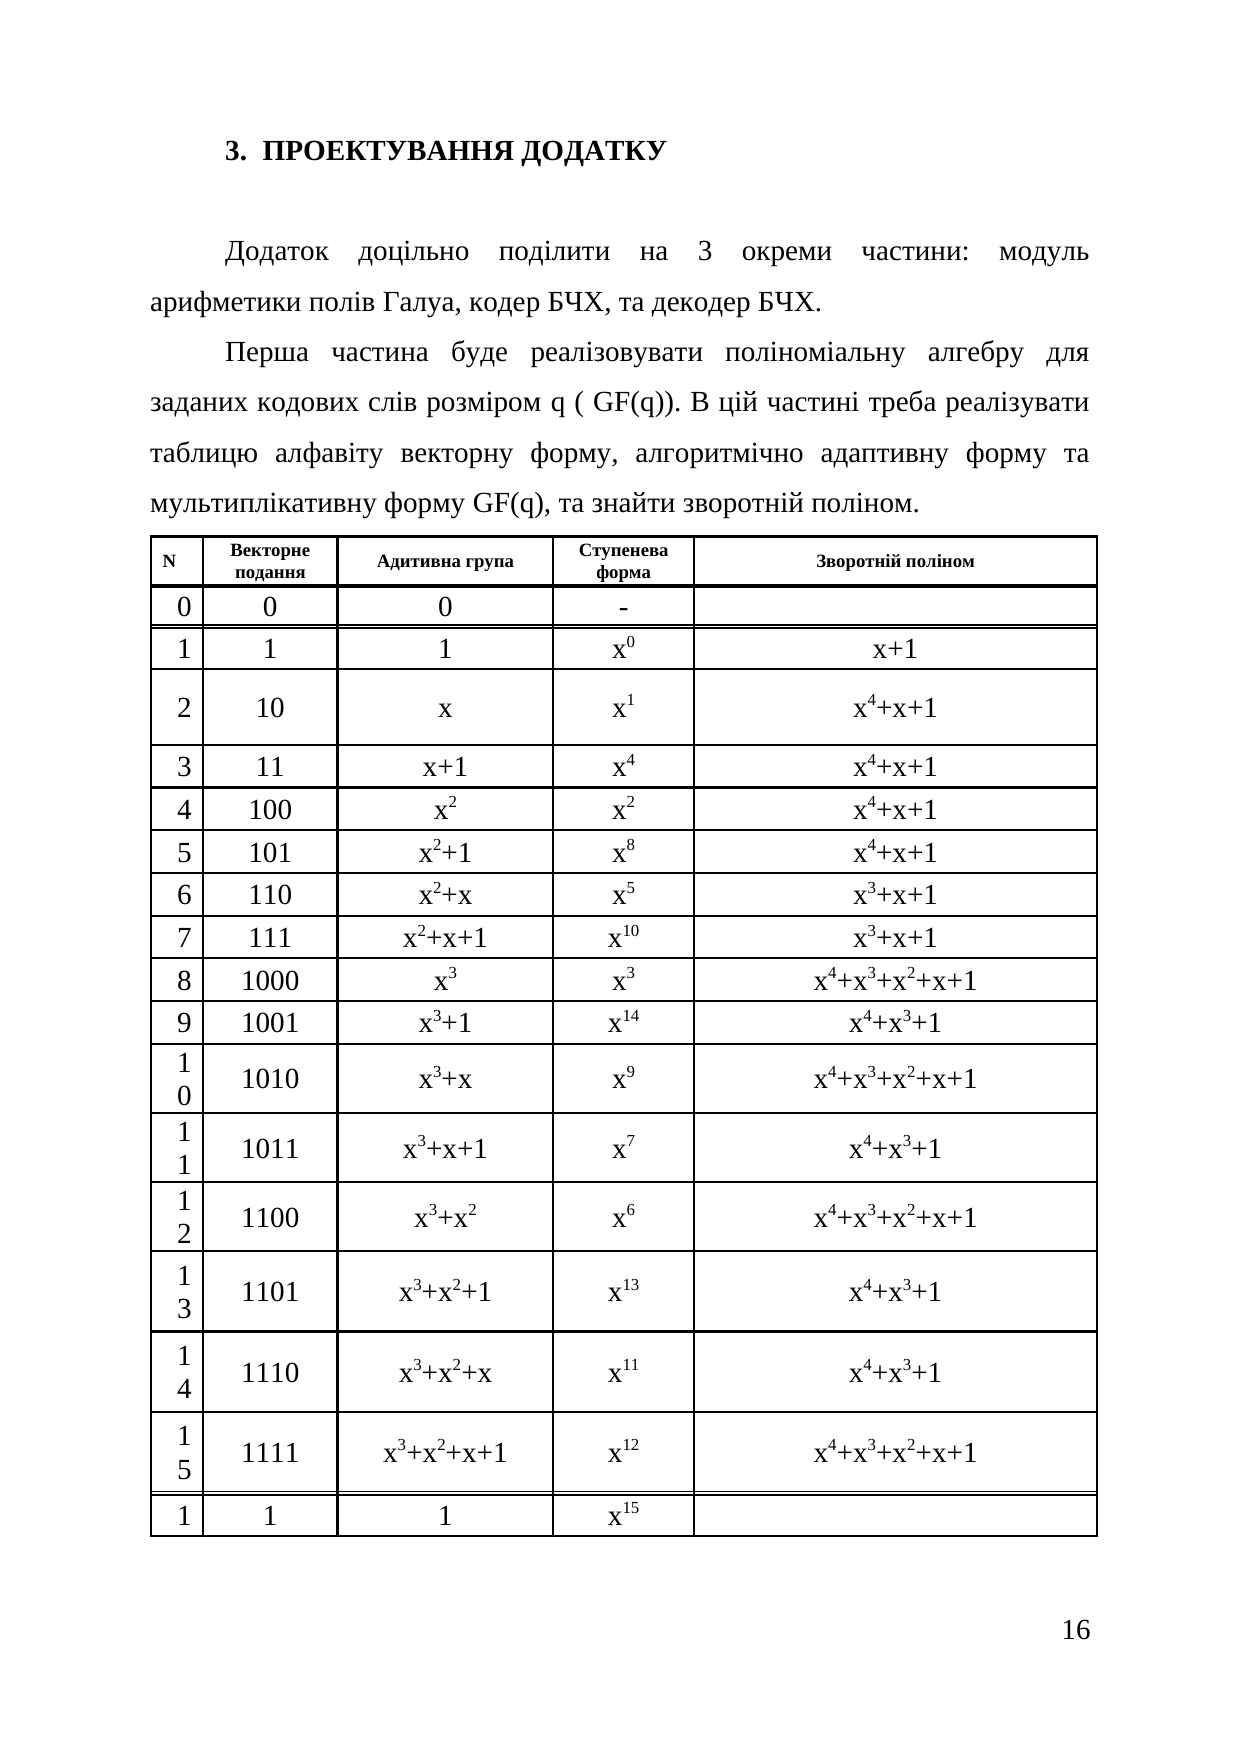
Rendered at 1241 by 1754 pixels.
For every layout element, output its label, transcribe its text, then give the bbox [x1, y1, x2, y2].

table_cell x8 [554, 831, 693, 872]
table_cell 14 [152, 1333, 202, 1411]
table_cell x2 [554, 789, 693, 829]
table_cell x3+x+1 [339, 1114, 552, 1181]
table_cell 13 [152, 1252, 202, 1330]
table_cell x3+x+1 [695, 874, 1096, 914]
table_cell 0 [152, 588, 202, 624]
table_cell x4+x3+1 [695, 1114, 1096, 1181]
table_cell - [554, 588, 693, 624]
table_cell x4+x3+x2+x+1 [695, 1183, 1096, 1250]
table_cell 10 [152, 1045, 202, 1112]
table_cell 1 [152, 1496, 202, 1534]
table_cell 5 [152, 831, 202, 872]
table_cell x11 [554, 1333, 693, 1411]
table_cell x12 [554, 1413, 693, 1491]
table_cell x2 [339, 789, 552, 829]
table_cell 11 [152, 1114, 202, 1181]
table_header Ступенева форма [554, 538, 693, 584]
table_cell x4+x3+1 [695, 1002, 1096, 1043]
table_cell x0 [554, 629, 693, 668]
table_cell 1000 [204, 959, 336, 1000]
table_cell x1 [554, 670, 693, 744]
table_cell 3 [152, 746, 202, 786]
table_cell 101 [204, 831, 336, 872]
table_cell 1011 [204, 1114, 336, 1181]
table_cell 6 [152, 874, 202, 914]
table_cell 1100 [204, 1183, 336, 1250]
table_cell 4 [152, 789, 202, 829]
table_cell x2+x [339, 874, 552, 914]
table_cell 1010 [204, 1045, 336, 1112]
table_cell x4+x+1 [695, 746, 1096, 786]
table_cell x10 [554, 917, 693, 957]
table_cell 110 [204, 874, 336, 914]
table_cell x4+x3+x2+x+1 [695, 1413, 1096, 1491]
table_cell x4 [554, 746, 693, 786]
table_cell x+1 [695, 629, 1096, 668]
table_cell x3 [554, 959, 693, 1000]
table_cell 0 [204, 588, 336, 624]
table_cell 12 [152, 1183, 202, 1250]
table_cell 9 [152, 1002, 202, 1043]
table_cell x7 [554, 1114, 693, 1181]
table_cell 1 [204, 629, 336, 668]
table_header Адитивна група [339, 538, 552, 584]
table_cell x13 [554, 1252, 693, 1330]
table_cell x [339, 670, 552, 744]
table_cell x3 [339, 959, 552, 1000]
table_cell 1110 [204, 1333, 336, 1411]
table_cell x4+x+1 [695, 670, 1096, 744]
table_cell x14 [554, 1002, 693, 1043]
table_cell x5 [554, 874, 693, 914]
table_cell 1 [204, 1496, 336, 1534]
table_cell x4+x3+1 [695, 1333, 1096, 1411]
table_cell x4+x3+1 [695, 1252, 1096, 1330]
table_cell x+1 [339, 746, 552, 786]
text Додаток доцільно поділити на 3 окреми частини: модуль арифметики полів Галуа, кодер БЧХ, та декодер БЧХ. [150, 233, 1090, 317]
table_cell 1 [339, 1496, 552, 1534]
table_cell 111 [204, 917, 336, 957]
table_cell x3+x2+1 [339, 1252, 552, 1330]
table_cell x3+x2 [339, 1183, 552, 1250]
table_cell [695, 1496, 1096, 1534]
table_cell x6 [554, 1183, 693, 1250]
table_cell x3+x [339, 1045, 552, 1112]
table_cell 7 [152, 917, 202, 957]
table_cell x9 [554, 1045, 693, 1112]
table_cell x4+x+1 [695, 831, 1096, 872]
table_cell x3+x+1 [695, 917, 1096, 957]
subtitle ПРОЕКТУВАННЯ ДОДАТКУ [225, 133, 1090, 166]
table_cell x4+x3+x2+x+1 [695, 1045, 1096, 1112]
table_cell 10 [204, 670, 336, 744]
table_header Векторне подання [204, 538, 336, 584]
table_cell 100 [204, 789, 336, 829]
table_cell 1001 [204, 1002, 336, 1043]
table_cell [695, 588, 1096, 624]
table_cell 1 [152, 629, 202, 668]
table_cell x4+x+1 [695, 789, 1096, 829]
table_cell x2+x+1 [339, 917, 552, 957]
table_header Зворотній поліном [695, 538, 1096, 584]
table_cell 11 [204, 746, 336, 786]
table_cell 0 [339, 588, 552, 624]
table_cell 8 [152, 959, 202, 1000]
text Перша частина буде реалізовувати поліноміальну алгебру для заданих кодових слів розміром q ( GF(q)). В цій частині треба реалізувати таблицю алфавіту векторну форму, алгоритмічно адаптивну форму та мультиплікативну форму GF(q), та знайти зворотній поліном. [150, 334, 1090, 519]
table_cell 1101 [204, 1252, 336, 1330]
table_cell 1 [339, 629, 552, 668]
table_cell x4+x3+x2+x+1 [695, 959, 1096, 1000]
table_cell 1111 [204, 1413, 336, 1491]
table_cell x3+1 [339, 1002, 552, 1043]
table_cell 2 [152, 670, 202, 744]
table_cell x2+1 [339, 831, 552, 872]
table_cell x3+x2+x+1 [339, 1413, 552, 1491]
table_cell 15 [152, 1413, 202, 1491]
table_header N [152, 538, 202, 584]
table_cell x3+x2+x [339, 1333, 552, 1411]
table_cell x15 [554, 1496, 693, 1534]
